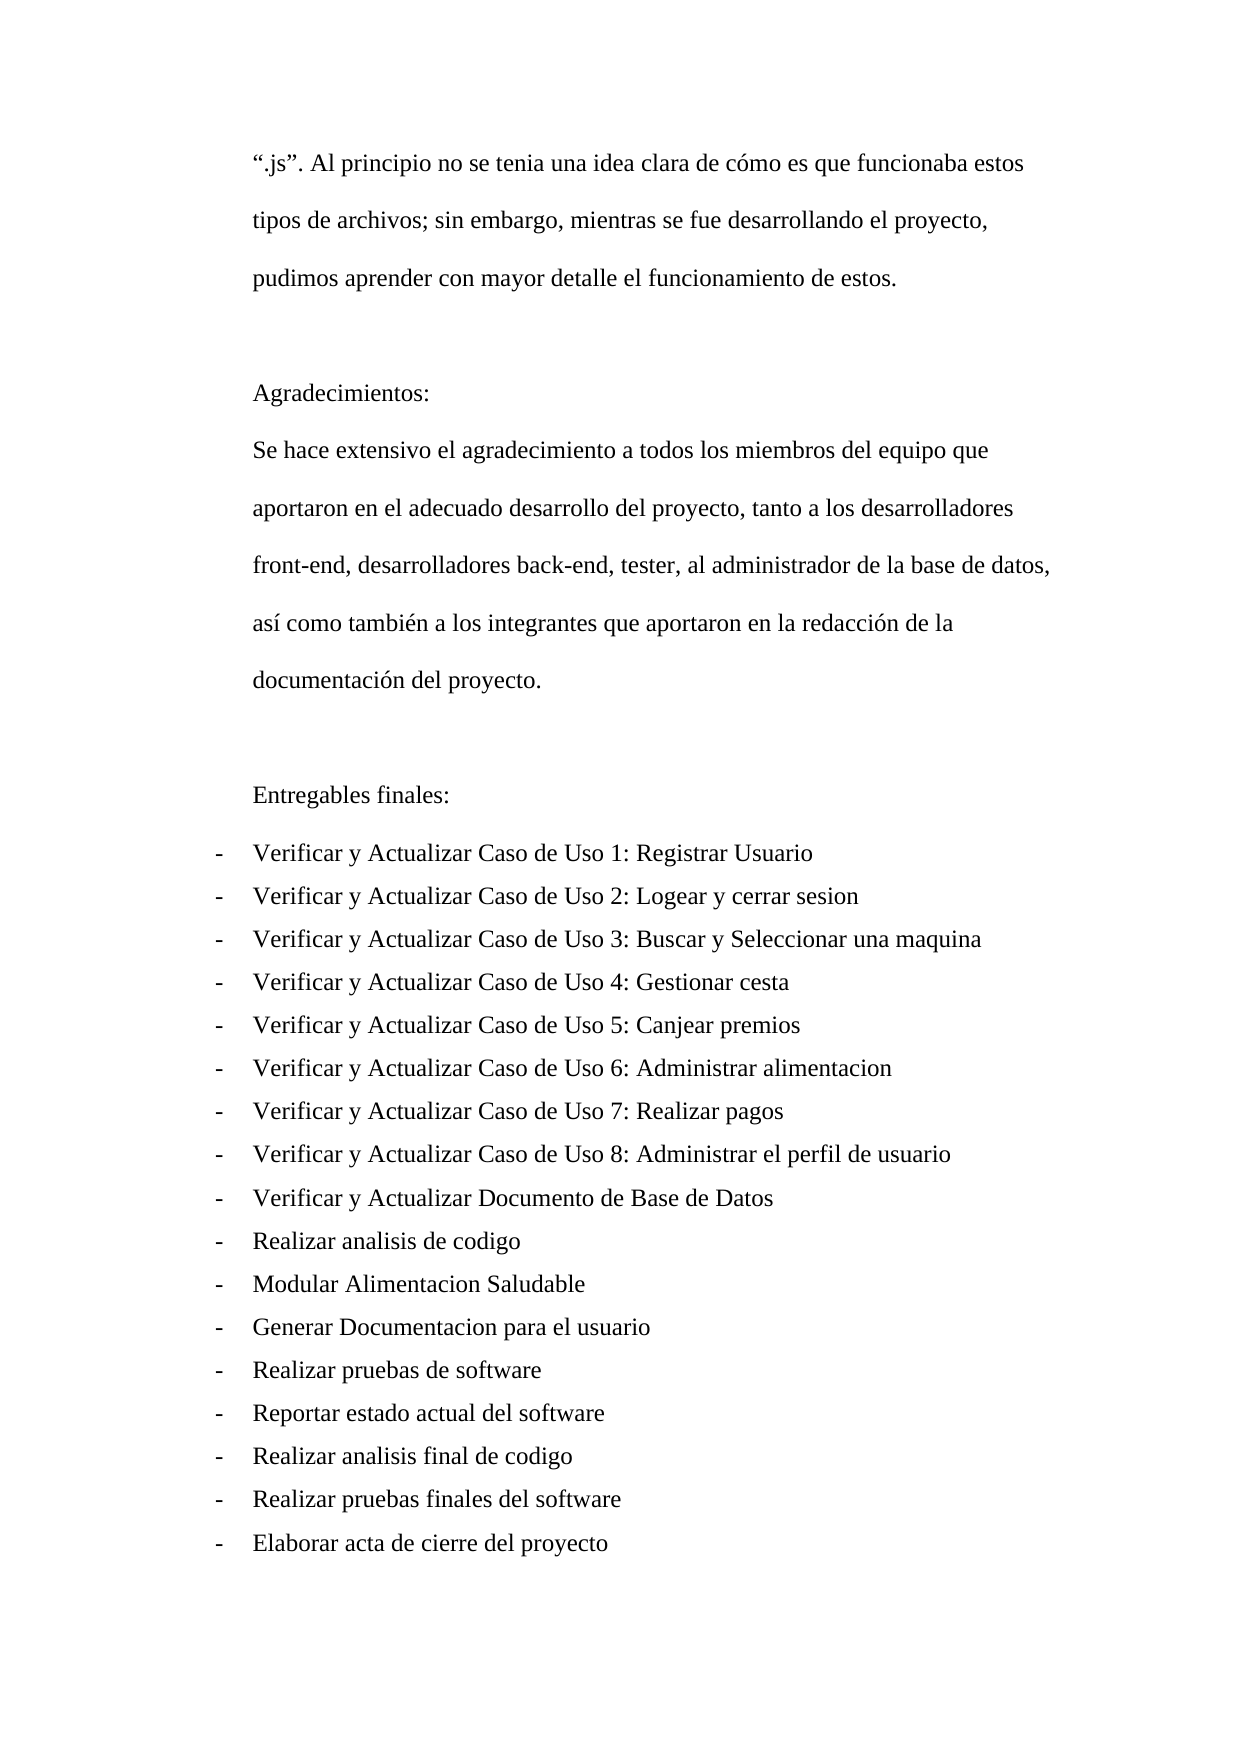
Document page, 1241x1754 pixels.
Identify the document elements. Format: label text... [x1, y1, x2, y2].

list Verificar y Actualizar Caso de Uso 6: Administrar alimentacion [215, 1053, 1063, 1082]
list Elaborar acta de cierre del proyecto [215, 1528, 1063, 1556]
list Entregables finales: [252, 780, 1063, 809]
list Modular Alimentacion Saludable [215, 1269, 1063, 1298]
list Verificar y Actualizar Caso de Uso 4: Gestionar cesta [215, 967, 1063, 996]
list Reportar estado actual del software [215, 1398, 1063, 1427]
list Verificar y Actualizar Caso de Uso 7: Realizar pagos [215, 1096, 1063, 1125]
list Verificar y Actualizar Caso de Uso 8: Administrar el perfil de usuario [215, 1139, 1063, 1168]
list Realizar pruebas de software [215, 1355, 1063, 1384]
list Agradecimientos: [252, 378, 1063, 406]
list Verificar y Actualizar Caso de Uso 3: Buscar y Seleccionar una maquina [215, 924, 1063, 953]
list Realizar analisis final de codigo [215, 1441, 1063, 1470]
list Realizar analisis de codigo [215, 1226, 1063, 1254]
list Realizar pruebas finales del software [215, 1484, 1063, 1513]
list Verificar y Actualizar Caso de Uso 1: Registrar Usuario [215, 838, 1063, 866]
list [252, 148, 1063, 291]
list Verificar y Actualizar Caso de Uso 5: Canjear premios [215, 1010, 1063, 1039]
list Verificar y Actualizar Caso de Uso 2: Logear y cerrar sesion [215, 881, 1063, 909]
list Se hace extensivo el agradecimiento a todos los miembros del equipo que aportaron en el adecuado desarrollo del proyecto, tanto a los desarrolladores front-end, desarrolladores back-end, tester, al administrador de la base de datos, así como también a los integrantes que aportaron en la redacción de la documentación del proyecto. [252, 435, 1063, 694]
list Verificar y Actualizar Documento de Base de Datos [215, 1183, 1063, 1211]
list Generar Documentacion para el usuario [215, 1312, 1063, 1341]
